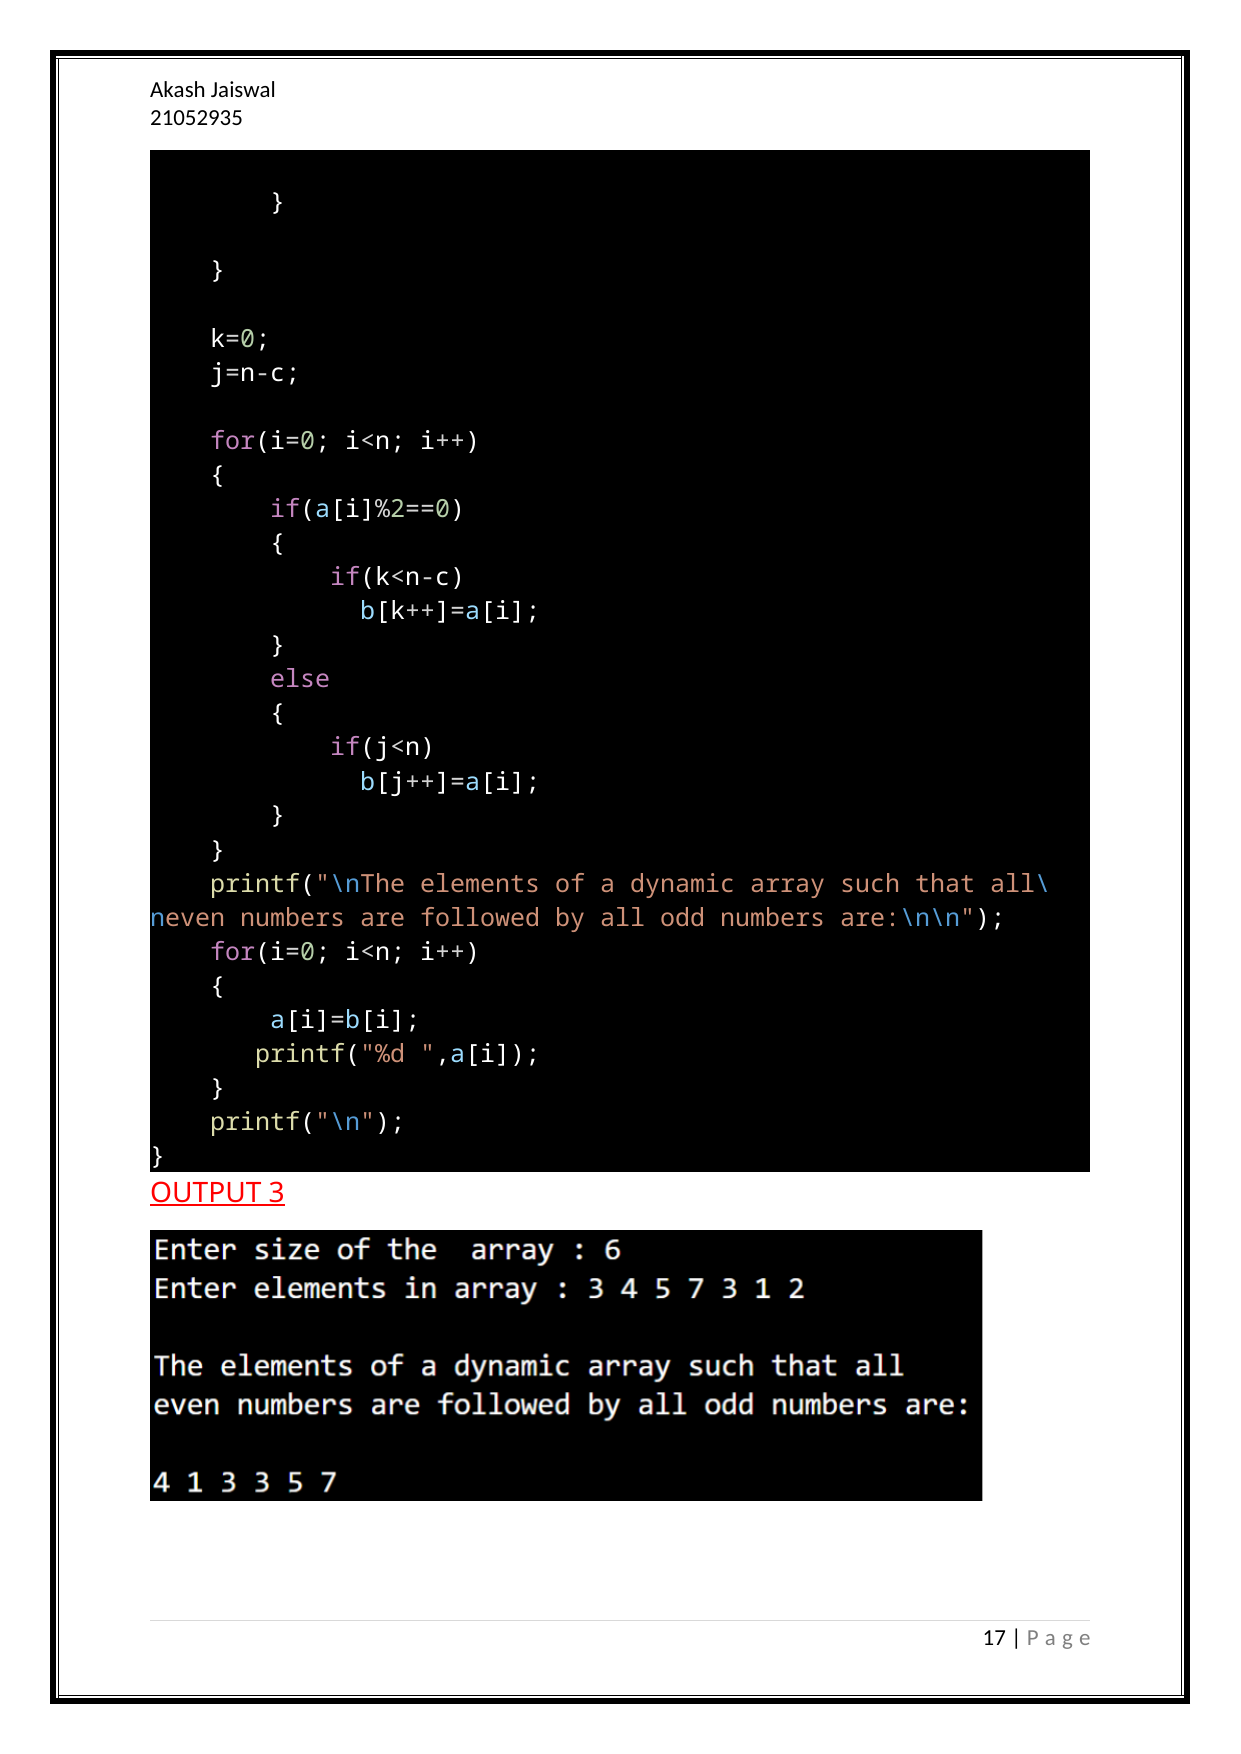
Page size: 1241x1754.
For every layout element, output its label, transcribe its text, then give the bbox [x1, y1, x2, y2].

picture [150, 1230, 983, 1501]
text { [150, 457, 1090, 491]
text } [150, 252, 1090, 286]
text { [150, 967, 1090, 1002]
text } [150, 627, 1090, 661]
text { [150, 695, 1090, 729]
text k=0; [150, 320, 1090, 354]
text else [150, 661, 1090, 695]
text j=n-c; [150, 354, 1090, 388]
text for(i=0; i<n; i++) [150, 422, 1090, 457]
text } [150, 831, 1090, 865]
text b[j++]=a[i]; [150, 763, 1090, 797]
text for(i=0; i<n; i++) [150, 933, 1090, 967]
text a[i]=b[i]; [150, 1002, 1090, 1036]
text if(k<n-c) [150, 559, 1090, 593]
text } [150, 1070, 1090, 1104]
text if(a[i]%2==0) [150, 491, 1090, 525]
text } [150, 1138, 1090, 1172]
text { [150, 525, 1090, 559]
text OUTPUT 3 [150, 1172, 1090, 1210]
text printf("\nThe elements of a dynamic array such that all\neven numbers are followed by all odd numbers are:\n\n"); [150, 865, 1090, 933]
text b[k++]=a[i]; [150, 593, 1090, 627]
text if(j<n) [150, 729, 1090, 763]
text } [150, 184, 1090, 218]
text printf("\n"); [150, 1104, 1090, 1138]
text printf("%d ",a[i]); [150, 1036, 1090, 1070]
text } [150, 797, 1090, 831]
